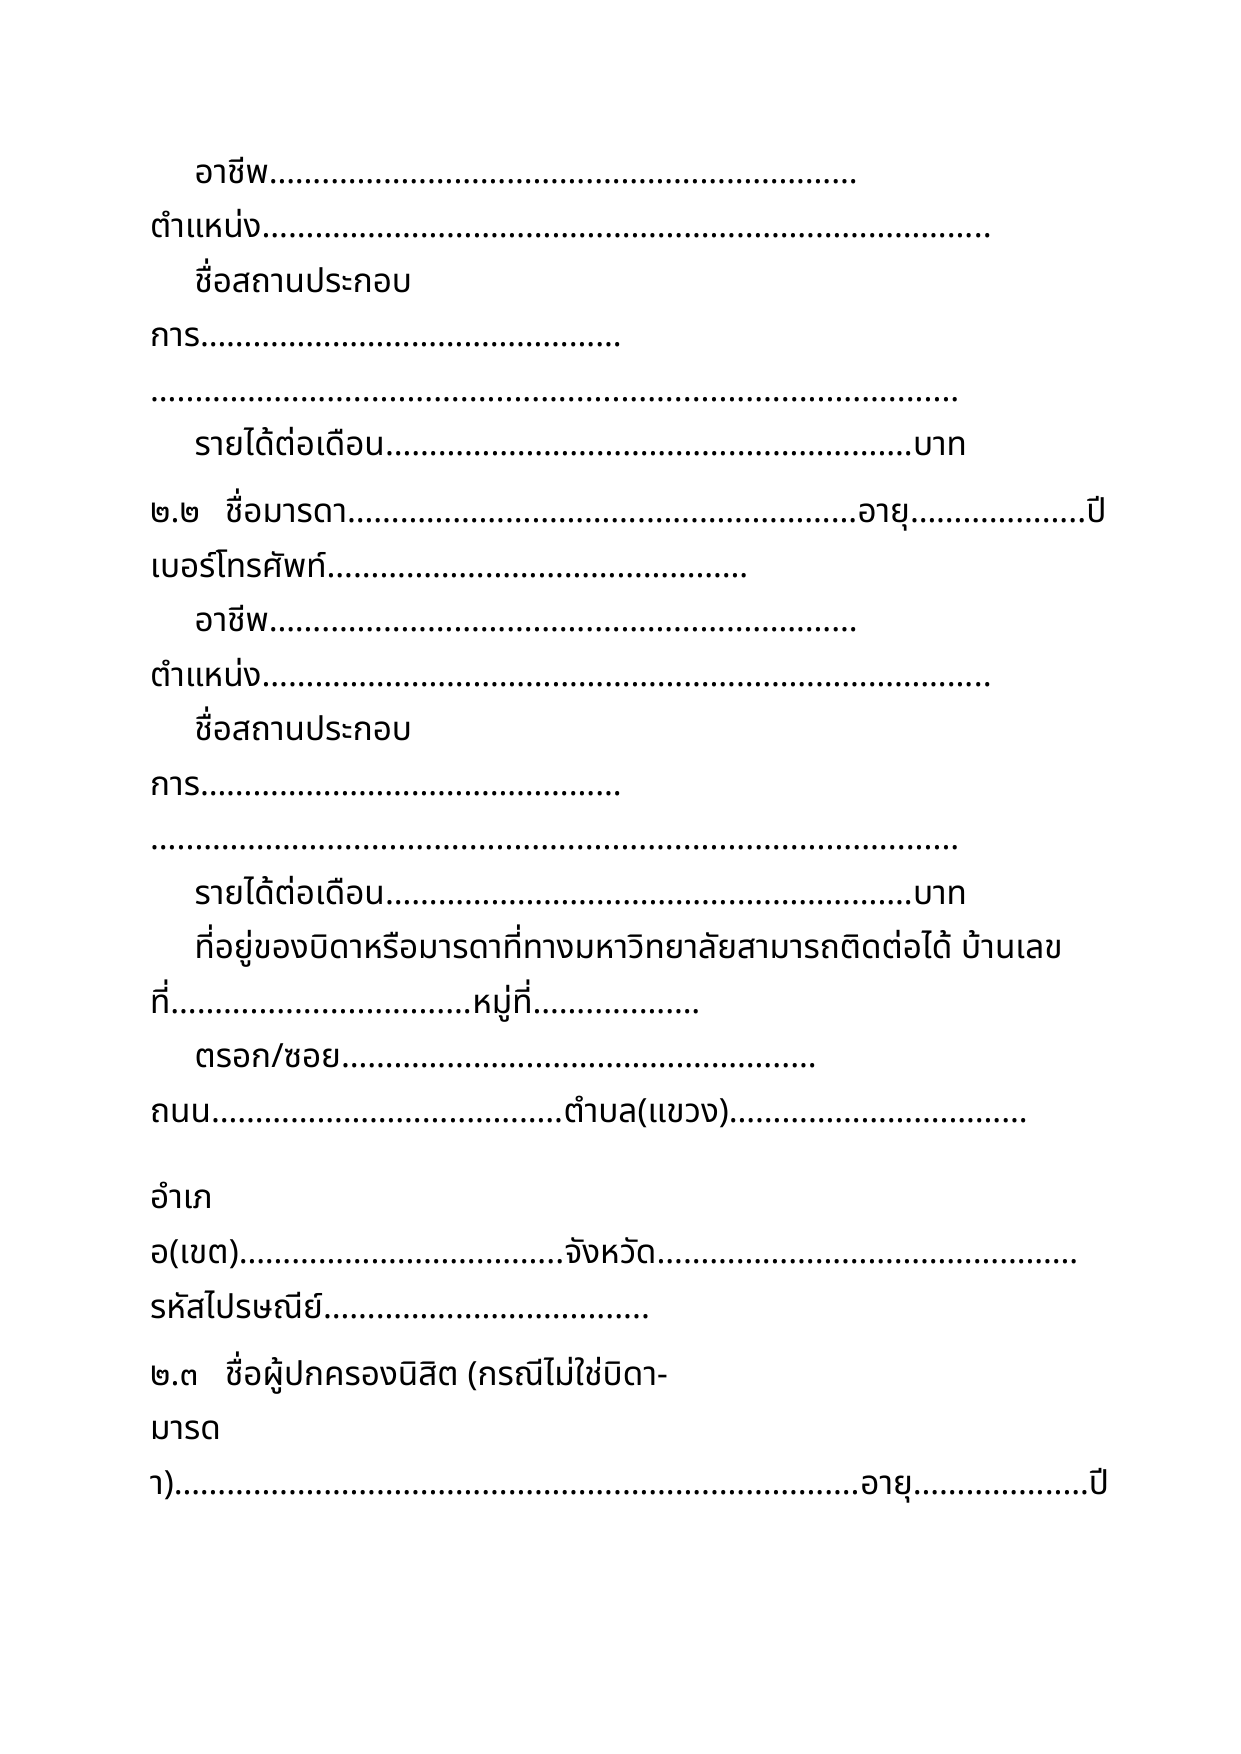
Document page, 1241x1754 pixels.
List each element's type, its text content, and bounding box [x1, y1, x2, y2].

text ๒.๒ ชื่อมารดา……………………………..…..………………อายุ………………..ปี เบอร์โทรศัพท์………………………………………… [150, 487, 1128, 592]
text อำเภอ(เขต)………………………..……..จังหวัด…………………………………………รหัสไปรษณีย์……………..………........... [150, 1141, 1128, 1333]
text ชื่อสถานประกอบการ……………………………………………..……………....................................................................... [150, 705, 1128, 865]
text ตรอก/ซอย………………….....…………….……...…ถนน………………………..………..ตำบล(แขวง)…………………….……… [150, 1032, 1128, 1137]
text รายได้ต่อเดือน………………………………….….………….…บาท [150, 869, 1128, 919]
text อาชีพ…….………..……………….………………………… ตำแหน่ง……………………………………………………………………….. [150, 596, 1128, 701]
text ๒.๓ ชื่อผู้ปกครองนิสิต (กรณีไม่ใช่บิดา-มารดา)…………..……………………………….………..…………….อายุ……………..…ปี [150, 1349, 1128, 1509]
text รายได้ต่อเดือน………………………………….….………….…บาท [150, 420, 1128, 471]
text ชื่อสถานประกอบการ……………………………………………..……………....................................................................... [150, 257, 1128, 416]
text ที่อยู่ของบิดาหรือมารดาที่ทางมหาวิทยาลัยสามารถติดต่อได้ บ้านเลขที่………...............…....…หมู่ที่……......……. [150, 923, 1128, 1028]
text อาชีพ…….………..……………….………………………… ตำแหน่ง……………………………………………………………………….. [150, 148, 1128, 253]
